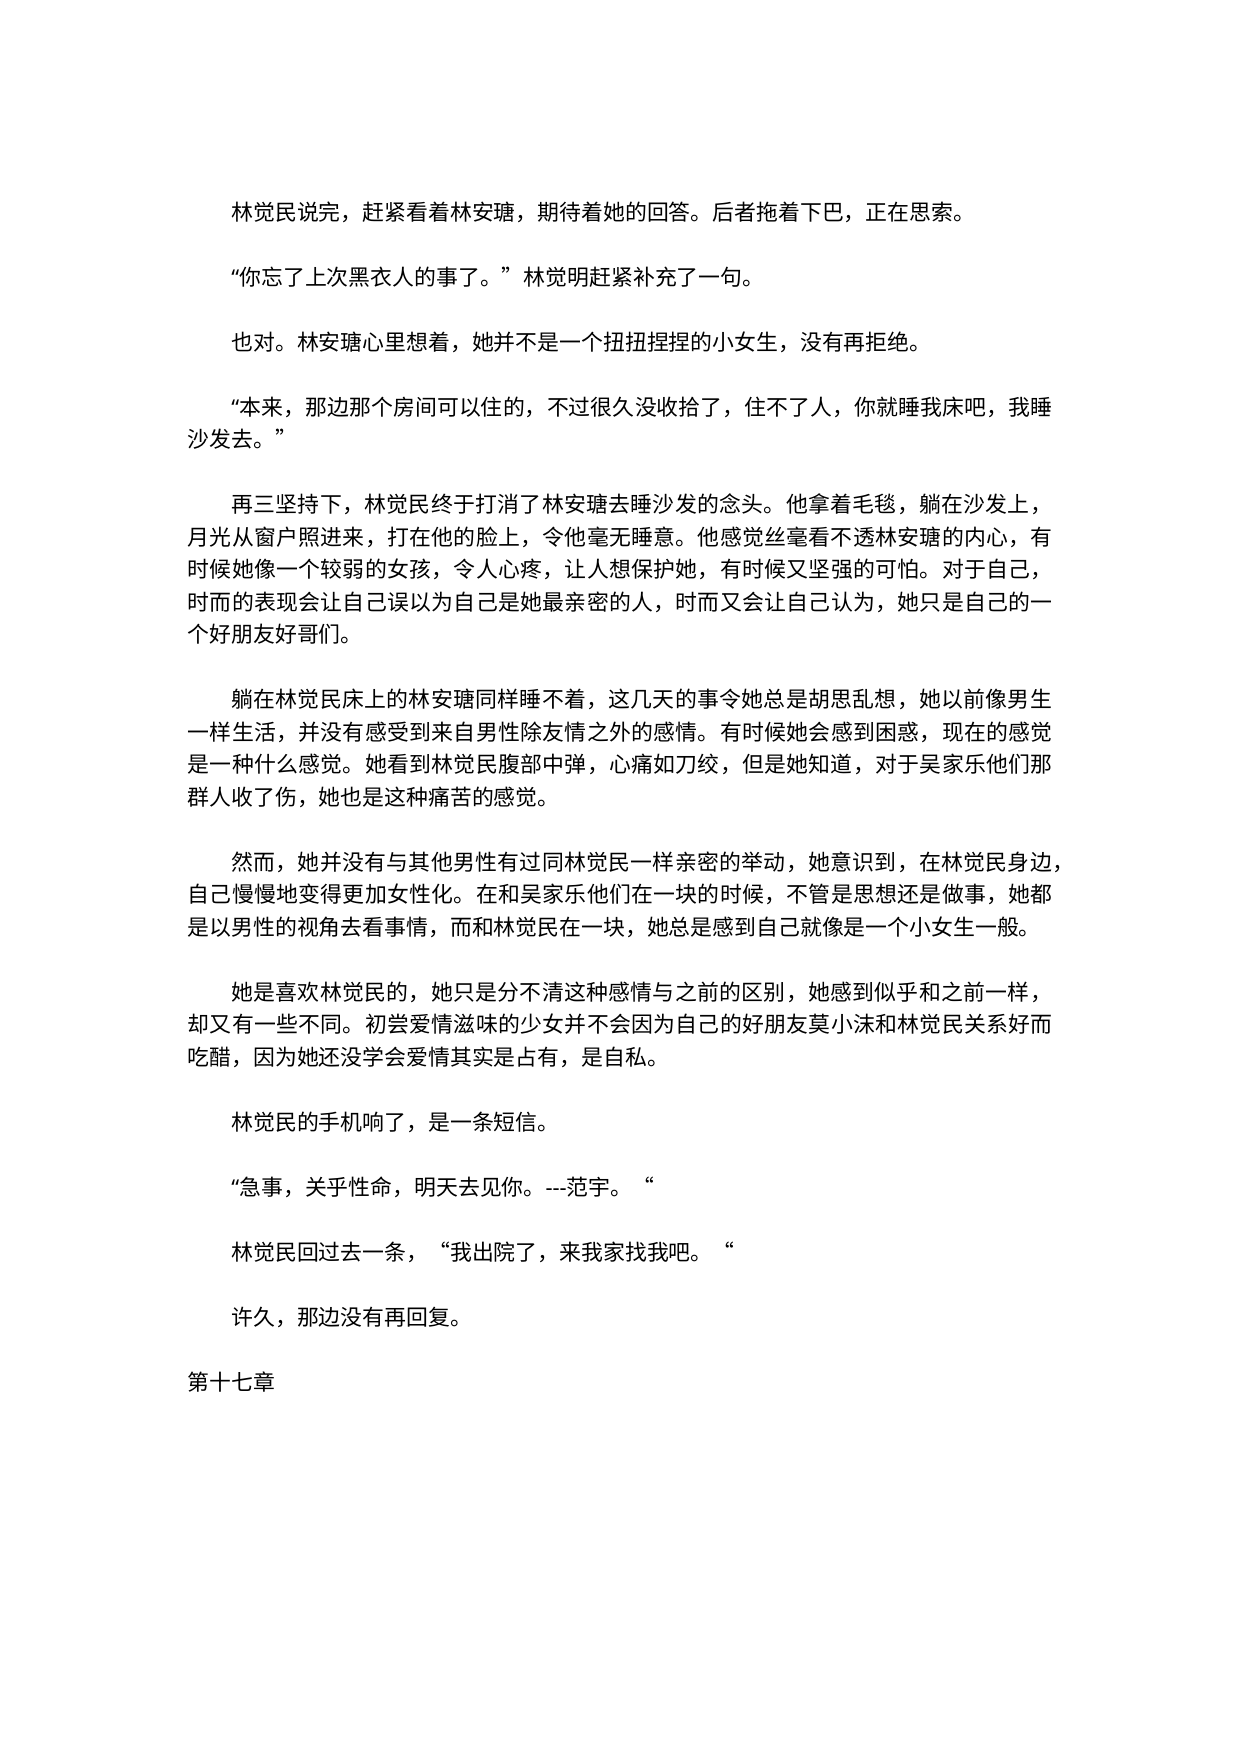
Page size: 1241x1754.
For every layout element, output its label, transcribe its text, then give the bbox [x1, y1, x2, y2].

text 许久，那边没有再回复。 [187, 1299, 1053, 1332]
text 林觉民回过去一条，“我出院了，来我家找我吧。“ [187, 1234, 1053, 1267]
text 她是喜欢林觉民的，她只是分不清这种感情与之前的区别，她感到似乎和之前一样，却又有一些不同。初尝爱情滋味的少女并不会因为自己的好朋友莫小沫和林觉民关系好而吃醋，因为她还没学会爱情其实是占有，是自私。 [187, 974, 1053, 1072]
text “急事，关乎性命，明天去见你。---范宇。“ [187, 1169, 1053, 1202]
text “你忘了上次黑衣人的事了。”林觉明赶紧补充了一句。 [187, 259, 1053, 292]
text 第十七章 [187, 1364, 1053, 1397]
text 然而，她并没有与其他男性有过同林觉民一样亲密的举动，她意识到，在林觉民身边，自己慢慢地变得更加女性化。在和吴家乐他们在一块的时候，不管是思想还是做事，她都是以男性的视角去看事情，而和林觉民在一块，她总是感到自己就像是一个小女生一般。 [187, 844, 1053, 942]
text 林觉民说完，赶紧看着林安瑭，期待着她的回答。后者拖着下巴，正在思索。 [187, 194, 1053, 227]
text 林觉民的手机响了，是一条短信。 [187, 1104, 1053, 1137]
text 也对。林安瑭心里想着，她并不是一个扭扭捏捏的小女生，没有再拒绝。 [187, 324, 1053, 357]
text 躺在林觉民床上的林安瑭同样睡不着，这几天的事令她总是胡思乱想，她以前像男生一样生活，并没有感受到来自男性除友情之外的感情。有时候她会感到困惑，现在的感觉是一种什么感觉。她看到林觉民腹部中弹，心痛如刀绞，但是她知道，对于吴家乐他们那群人收了伤，她也是这种痛苦的感觉。 [187, 682, 1053, 812]
text 再三坚持下，林觉民终于打消了林安瑭去睡沙发的念头。他拿着毛毯，躺在沙发上，月光从窗户照进来，打在他的脸上，令他毫无睡意。他感觉丝毫看不透林安瑭的内心，有时候她像一个较弱的女孩，令人心疼，让人想保护她，有时候又坚强的可怕。对于自己，时而的表现会让自己误以为自己是她最亲密的人，时而又会让自己认为，她只是自己的一个好朋友好哥们。 [187, 487, 1053, 649]
text “本来，那边那个房间可以住的，不过很久没收拾了，住不了人，你就睡我床吧，我睡沙发去。” [187, 389, 1053, 454]
